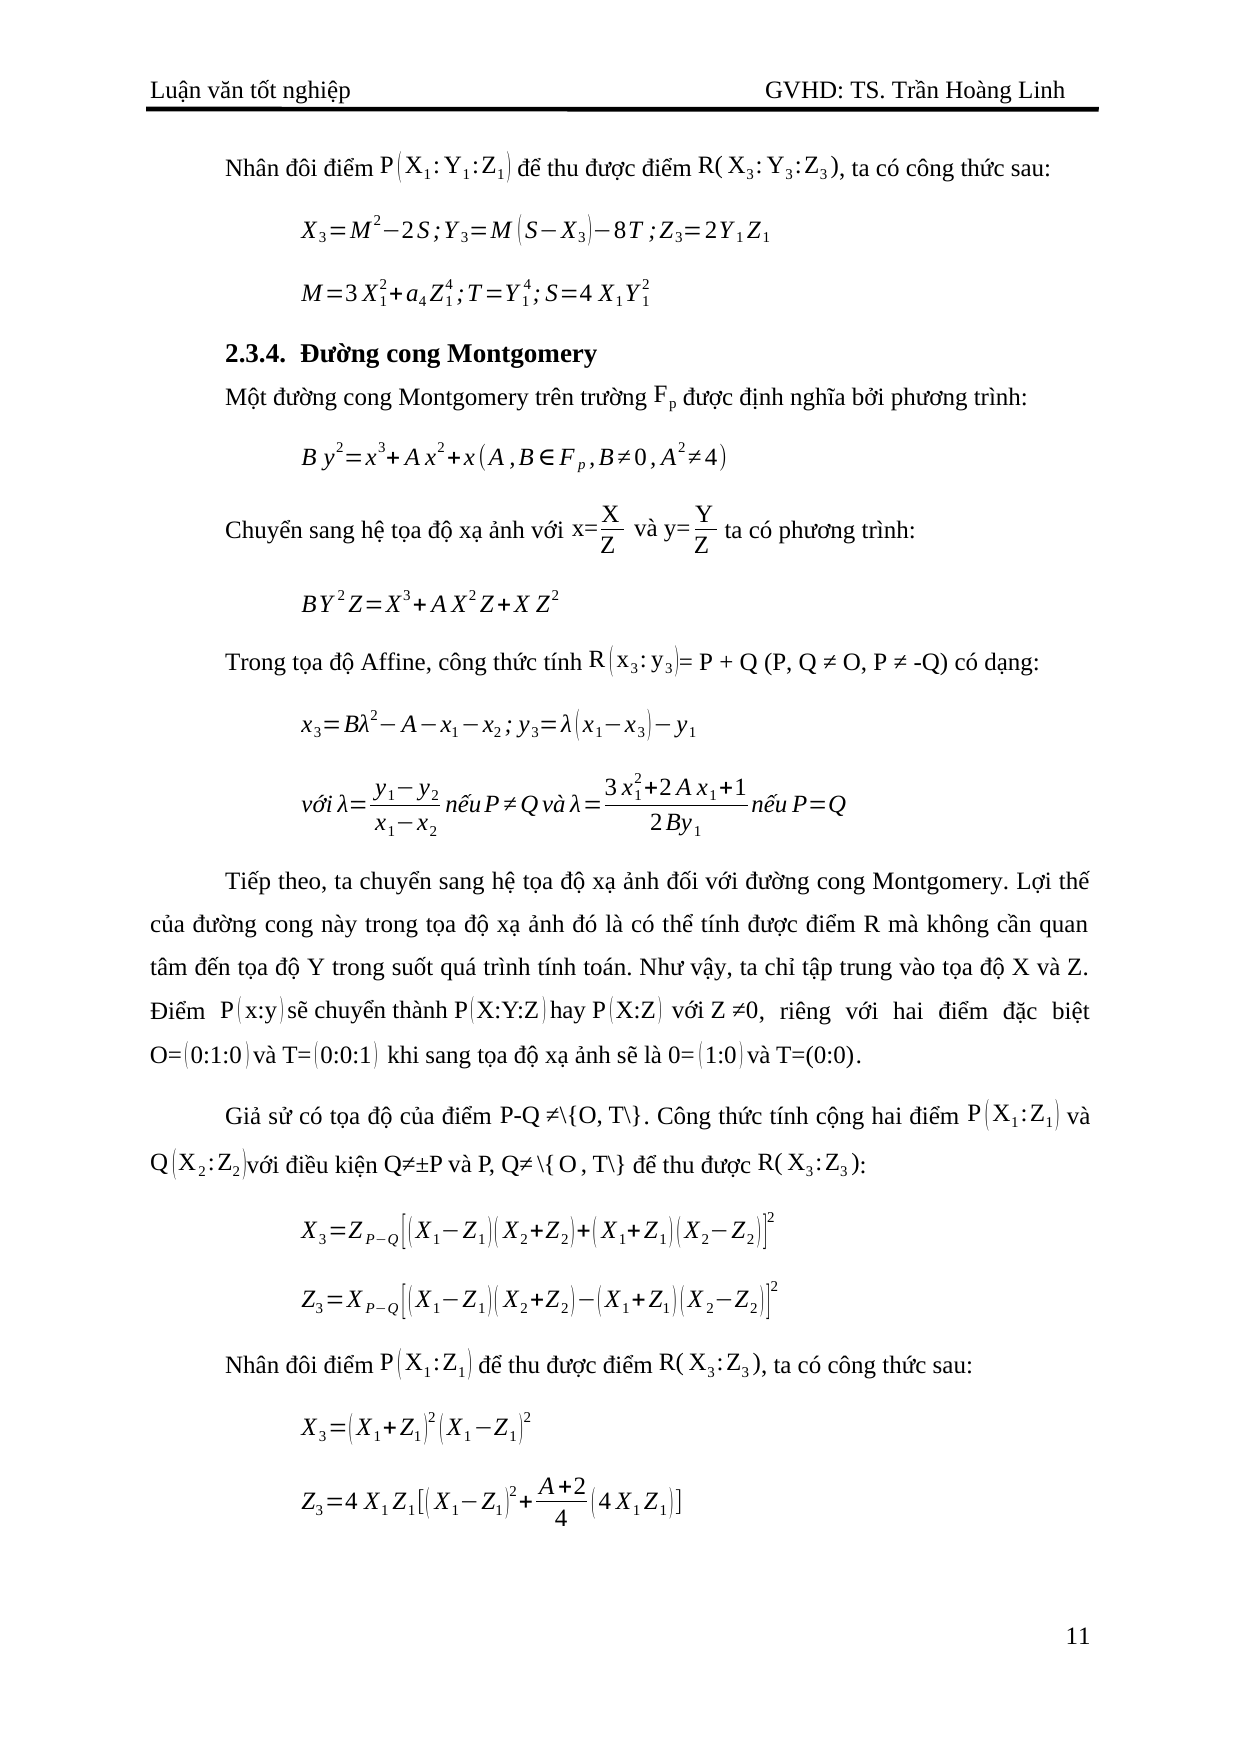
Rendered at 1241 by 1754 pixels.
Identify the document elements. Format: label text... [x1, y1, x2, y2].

text Tiếp theo, ta chuyển sang hệ tọa độ xạ ảnh đối với đường cong Montgomery. Lợi thế của đường cong này trong tọa độ xạ ảnh đó là có thể tính được điểm R mà không cần quan tâm đến tọa độ Y trong suốt quá trình tính toán. Như vậy, ta chỉ tập trung vào tọa độ X và Z. Điểm , riêng với hai điểm đặc biệt [150, 866, 1090, 1071]
text Một đường cong Montgomery trên trường được định nghĩa bởi phương trình: [225, 380, 1090, 412]
subtitle Đường cong Montgomery [225, 337, 1090, 368]
text Chuyển sang hệ tọa độ xạ ảnh với ta có phương trình: [225, 500, 1090, 559]
text Trong tọa độ Affine, công thức tính = P + Q (P, Q ≠ O, P ≠ -Q) có dạng: [225, 644, 1090, 679]
text Nhân đôi điểm để thu được điểm , ta có công thức sau: [150, 1347, 1090, 1382]
text Nhân đôi điểm để thu được điểm , ta có công thức sau: [150, 150, 1090, 185]
text Giả sử có tọa độ của điểm . Công thức tính cộng hai điểm và với điều kiện để thu được : [150, 1098, 1090, 1182]
